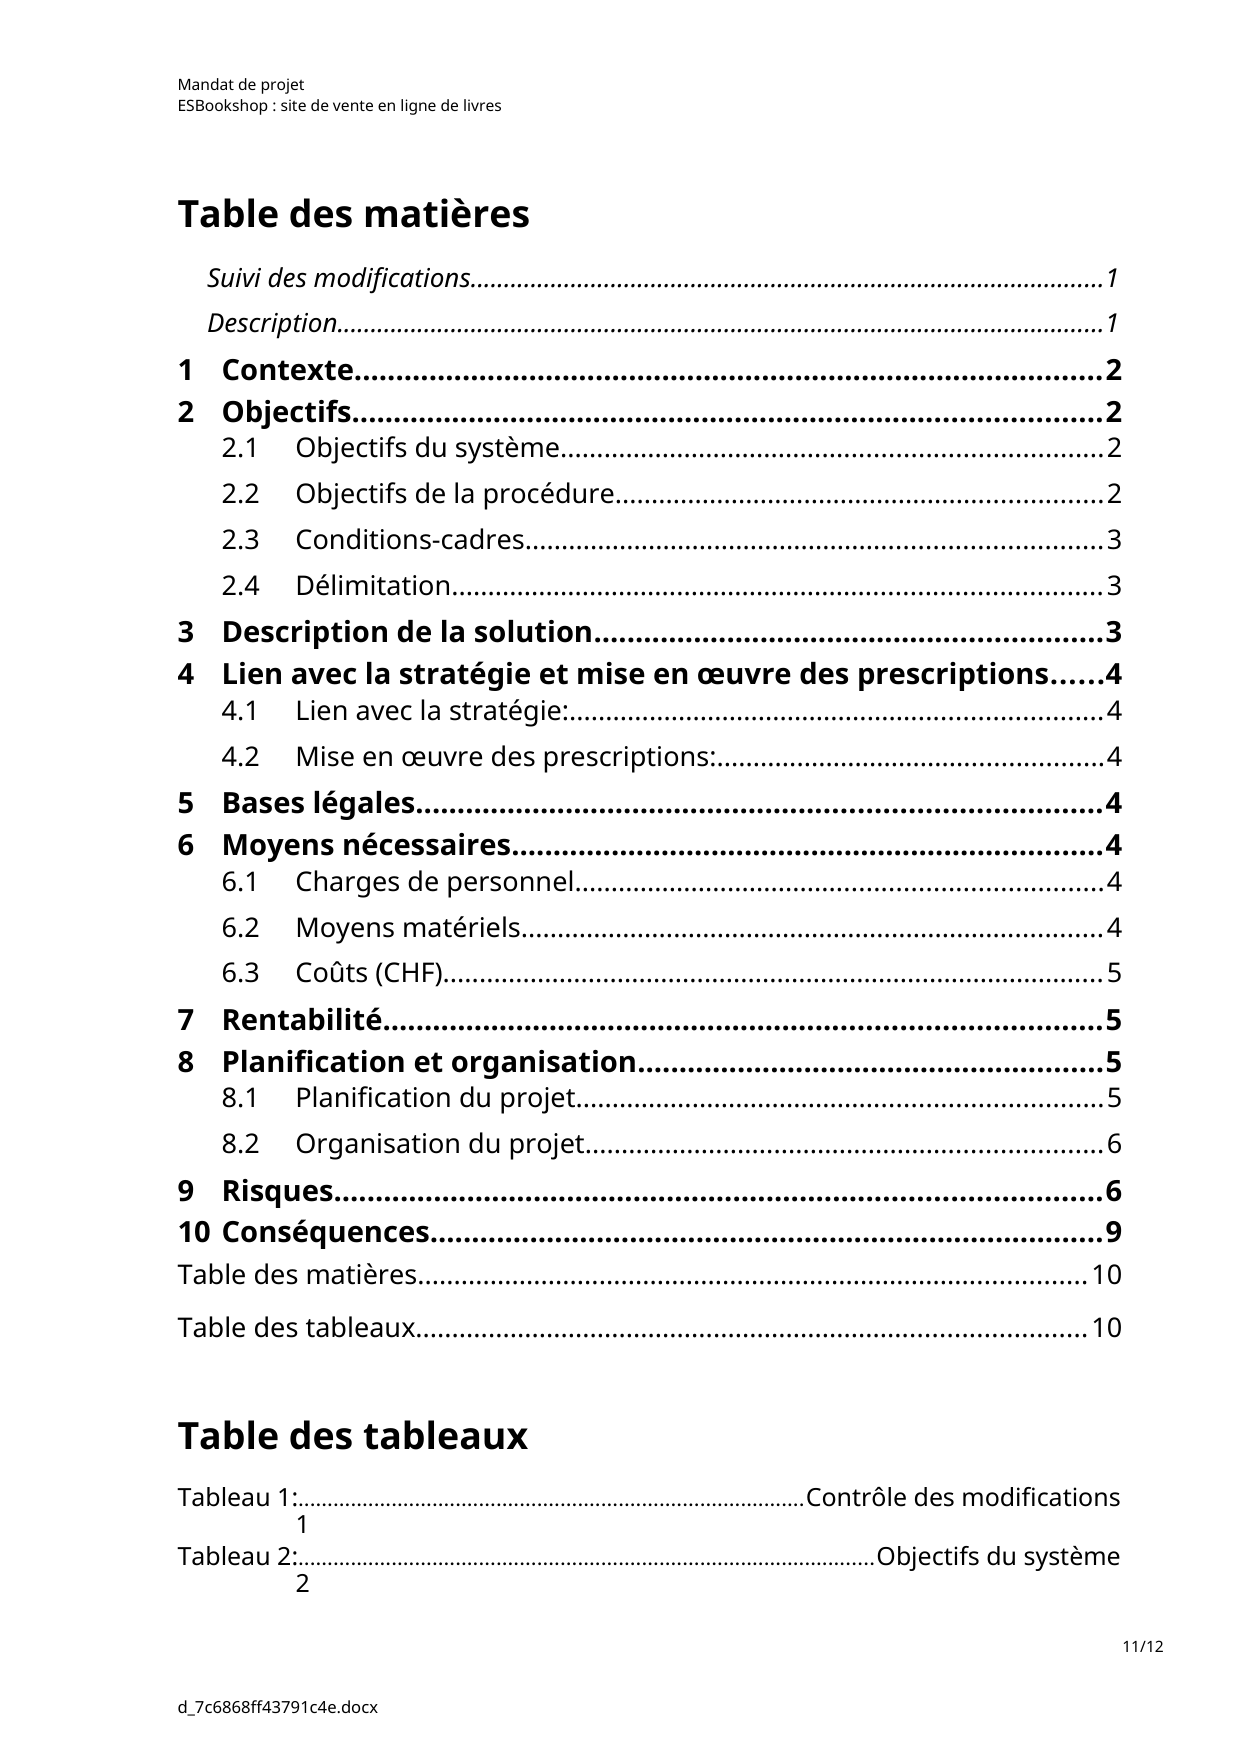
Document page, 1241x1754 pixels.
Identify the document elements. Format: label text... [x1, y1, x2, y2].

text 4.2 Mise en œuvre des prescriptions: 4 [221, 743, 1122, 772]
text Tableau 1: Contrôle des modifications 1 [177, 1485, 1122, 1539]
text 6.2 Moyens matériels 4 [221, 914, 1122, 943]
text 7 Rentabilité 5 [177, 1005, 1122, 1037]
text Table des tableaux [177, 1409, 1122, 1460]
text 5 Bases légales 4 [177, 789, 1122, 820]
text Table des matières 10 [177, 1255, 1122, 1292]
text 1 Contexte 2 [177, 355, 1122, 387]
text 6.3 Coûts (CHF) 5 [221, 959, 1122, 989]
text Tableau 2: Objectifs du système 2 [177, 1543, 1122, 1597]
text 8 Planification et organisation 5 [177, 1047, 1122, 1078]
text 10 Conséquences 9 [177, 1218, 1122, 1249]
text 9 Risques 6 [177, 1176, 1122, 1207]
text Table des tableaux 10 [177, 1309, 1122, 1346]
text 2 Objectifs 2 [177, 397, 1122, 428]
text 2.3 Conditions-cadres 3 [221, 526, 1122, 555]
text 8.1 Planification du projet 5 [221, 1084, 1122, 1114]
text 4.1 Lien avec la stratégie: 4 [221, 697, 1122, 726]
text Suivi des modifications 1 [207, 264, 1122, 293]
text 4 Lien avec la stratégie et mise en œuvre des prescriptions 4 [177, 659, 1122, 691]
text 3 Description de la solution 3 [177, 618, 1122, 649]
text 2.4 Délimitation 3 [221, 572, 1122, 601]
text 6 Moyens nécessaires 4 [177, 830, 1122, 862]
text 2.1 Objectifs du système 2 [221, 434, 1122, 464]
text Table des matières [177, 188, 1122, 239]
text 8.2 Organisation du projet 6 [221, 1130, 1122, 1159]
text 2.2 Objectifs de la procédure 2 [221, 480, 1122, 509]
text Description 1 [207, 309, 1122, 339]
text 6.1 Charges de personnel 4 [221, 868, 1122, 897]
